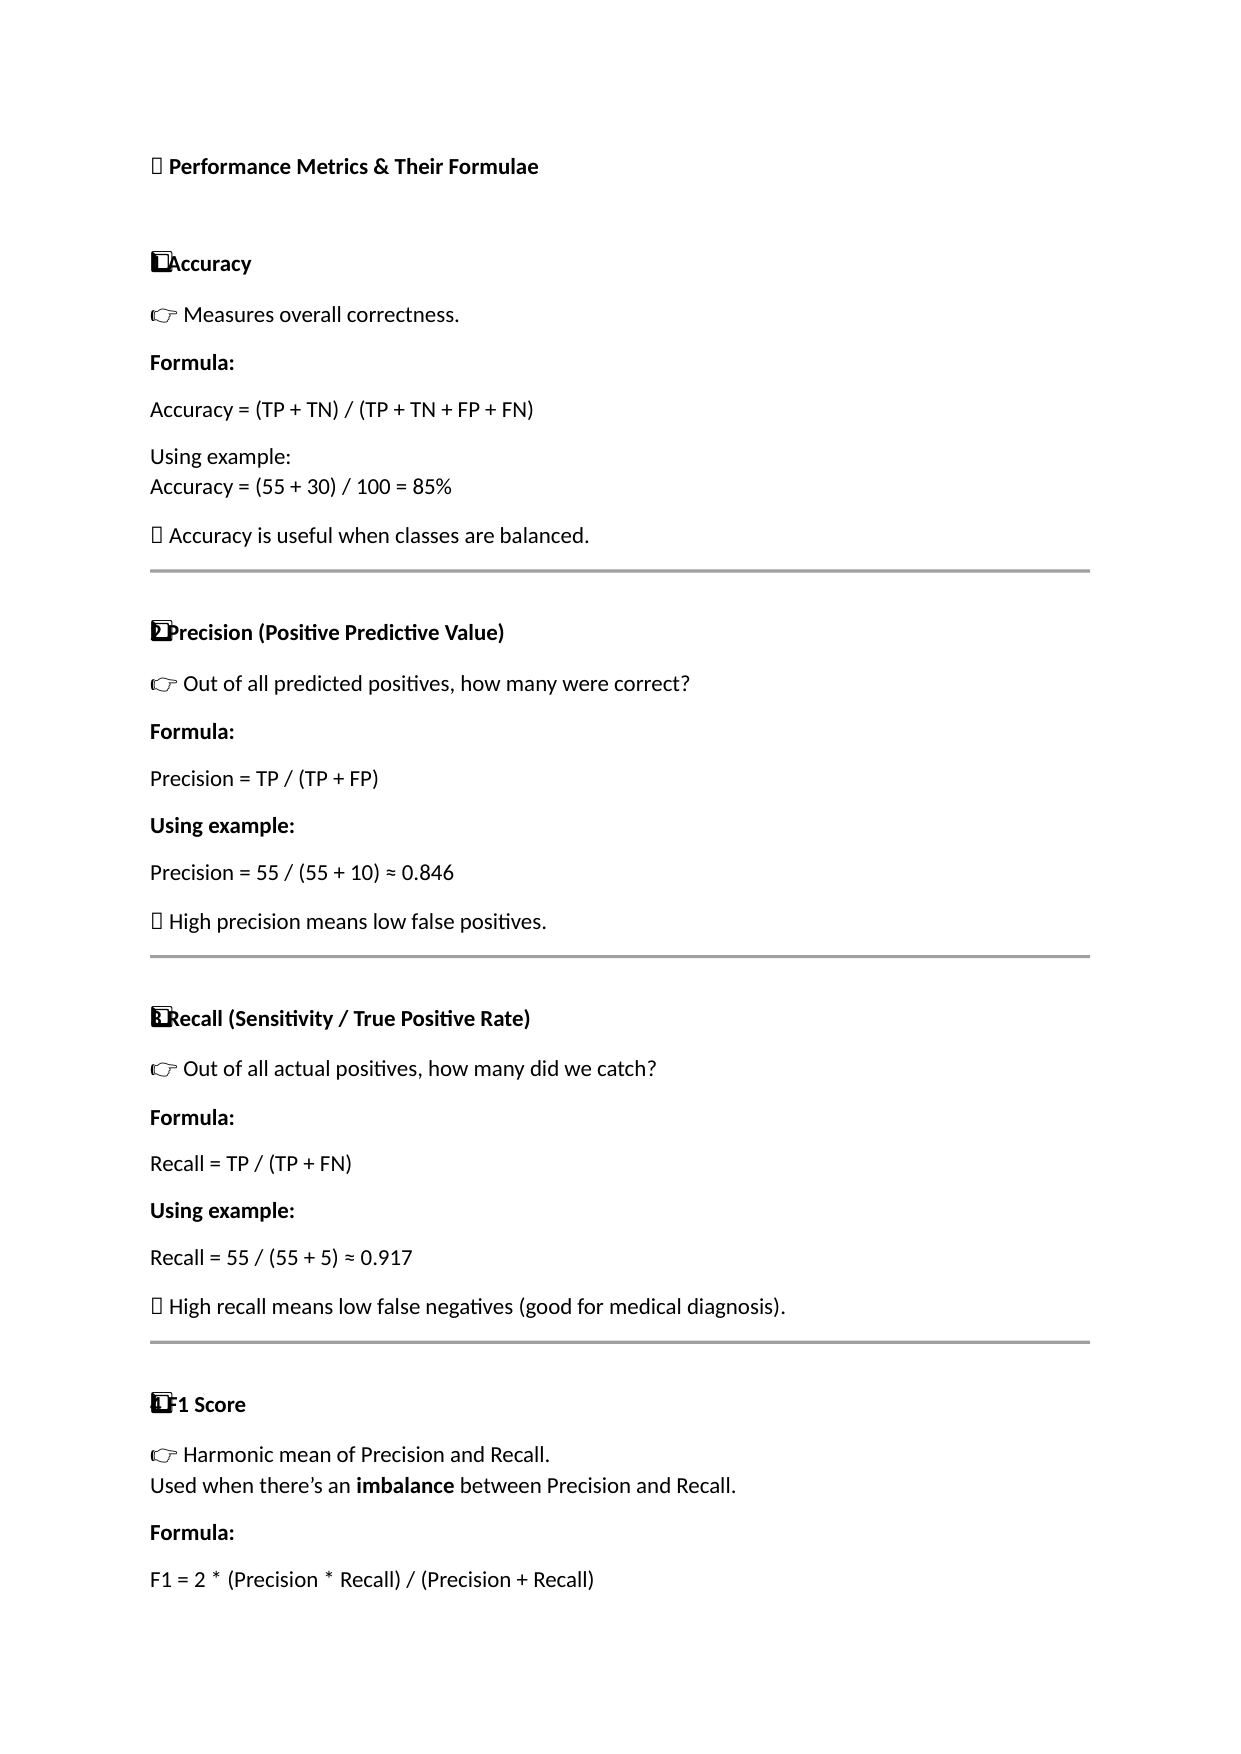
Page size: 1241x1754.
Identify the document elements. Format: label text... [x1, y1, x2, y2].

text Formula: [150, 1103, 1090, 1131]
text 1️⃣ Accuracy [150, 247, 1090, 278]
text 👉 Out of all actual positives, how many did we catch? [150, 1052, 1090, 1083]
text Accuracy = (TP + TN) / (TP + TN + FP + FN) [150, 395, 1090, 423]
text Precision = 55 / (55 + 10) ≈ 0.846 [150, 858, 1090, 886]
text Formula: [150, 348, 1090, 376]
text Using example: Accuracy = (55 + 30) / 100 = 85% [150, 442, 1090, 500]
text 👉 Measures overall correctness. [150, 298, 1090, 329]
text Using example: [150, 811, 1090, 839]
text F1 = 2 * (Precision * Recall) / (Precision + Recall) [150, 1565, 1090, 1593]
text 📌 Performance Metrics & Their Formulae [150, 150, 1090, 181]
text 👉 Harmonic mean of Precision and Recall. Used when there’s an imbalance between Precision and Recall. [150, 1438, 1090, 1499]
text Precision = TP / (TP + FP) [150, 764, 1090, 792]
text Formula: [150, 717, 1090, 745]
text 👉 Out of all predicted positives, how many were correct? [150, 667, 1090, 698]
text Recall = TP / (TP + FN) [150, 1149, 1090, 1178]
text 3️⃣ Recall (Sensitivity / True Positive Rate) [150, 1002, 1090, 1033]
text Formula: [150, 1518, 1090, 1546]
text ✅ High precision means low false positives. [150, 904, 1090, 936]
text Using example: [150, 1196, 1090, 1224]
text 2️⃣ Precision (Positive Predictive Value) [150, 616, 1090, 647]
text Recall = 55 / (55 + 5) ≈ 0.917 [150, 1243, 1090, 1271]
text 4️⃣ F1 Score [150, 1387, 1090, 1419]
text ✅ Accuracy is useful when classes are balanced. [150, 519, 1090, 550]
text ✅ High recall means low false negatives (good for medical diagnosis). [150, 1290, 1090, 1321]
